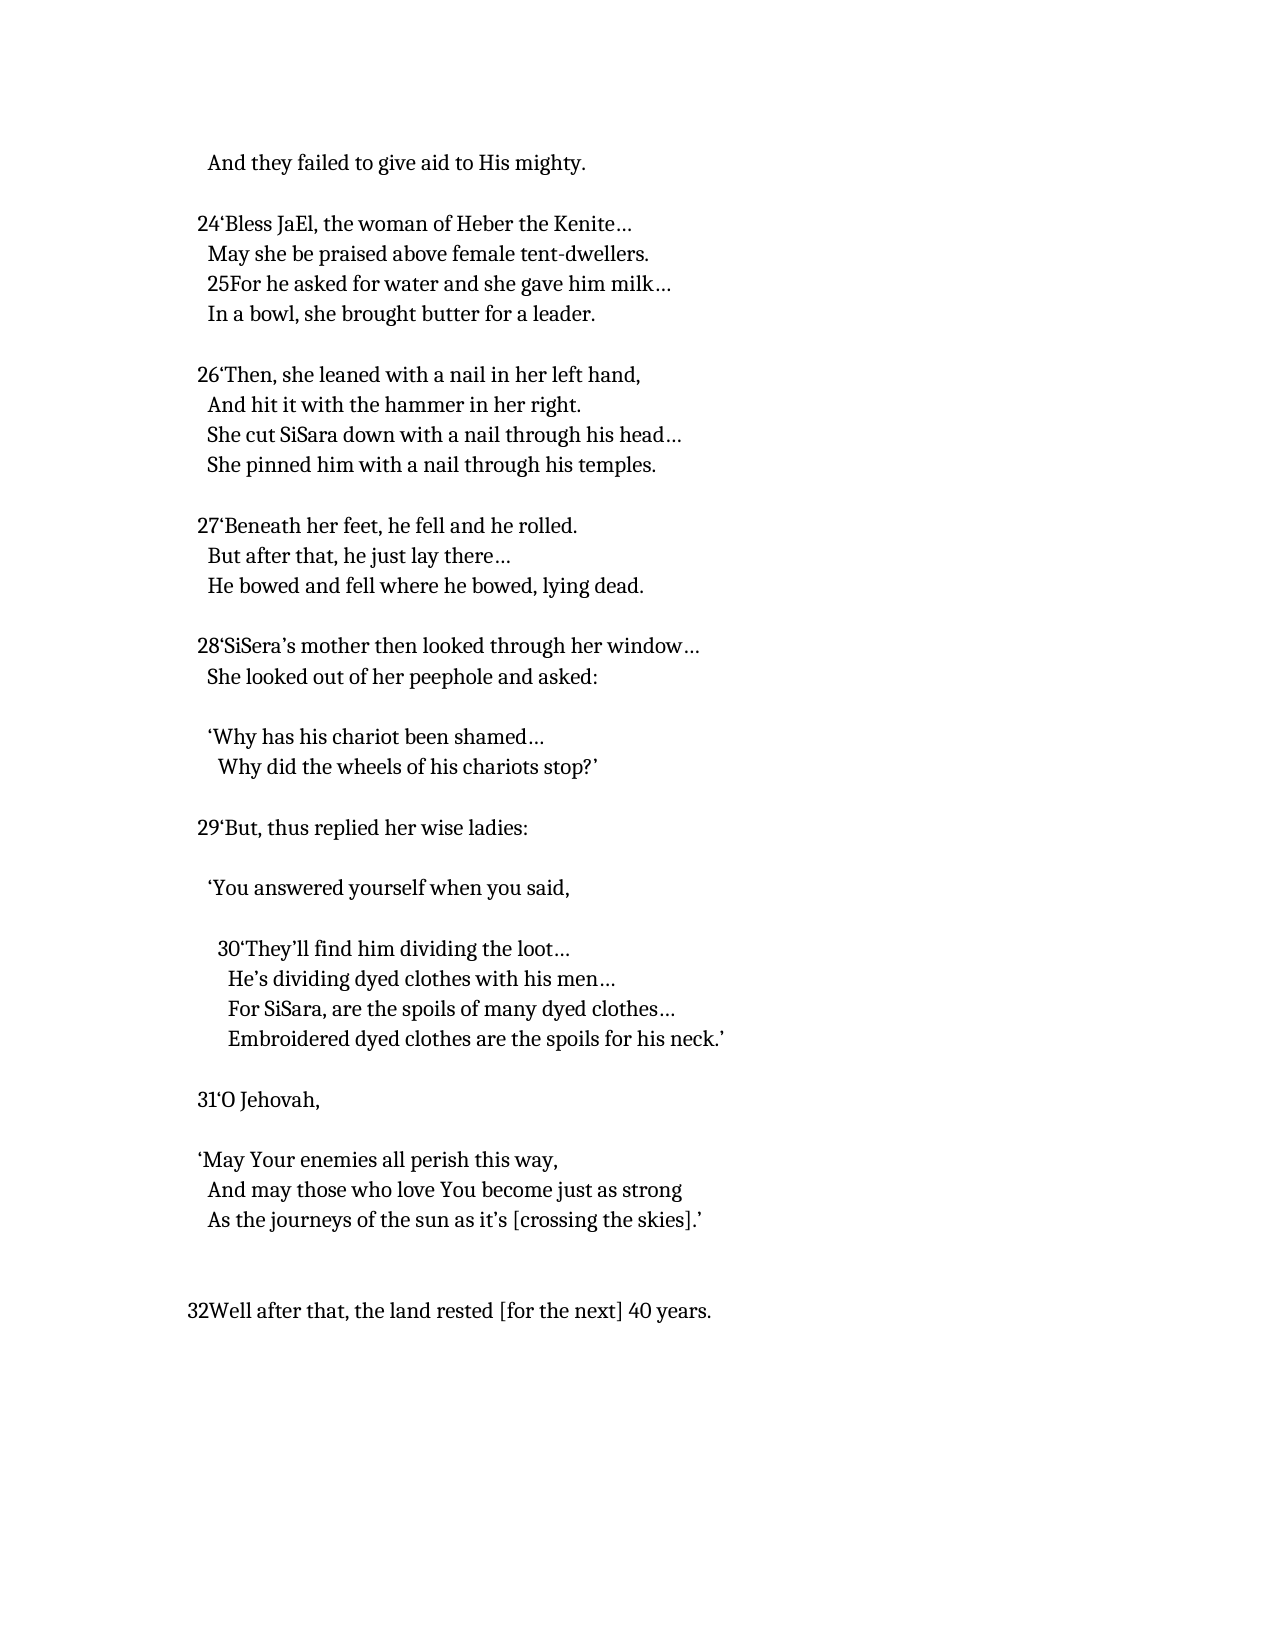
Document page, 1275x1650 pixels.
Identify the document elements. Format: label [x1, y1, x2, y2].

text [187, 150, 1087, 1354]
